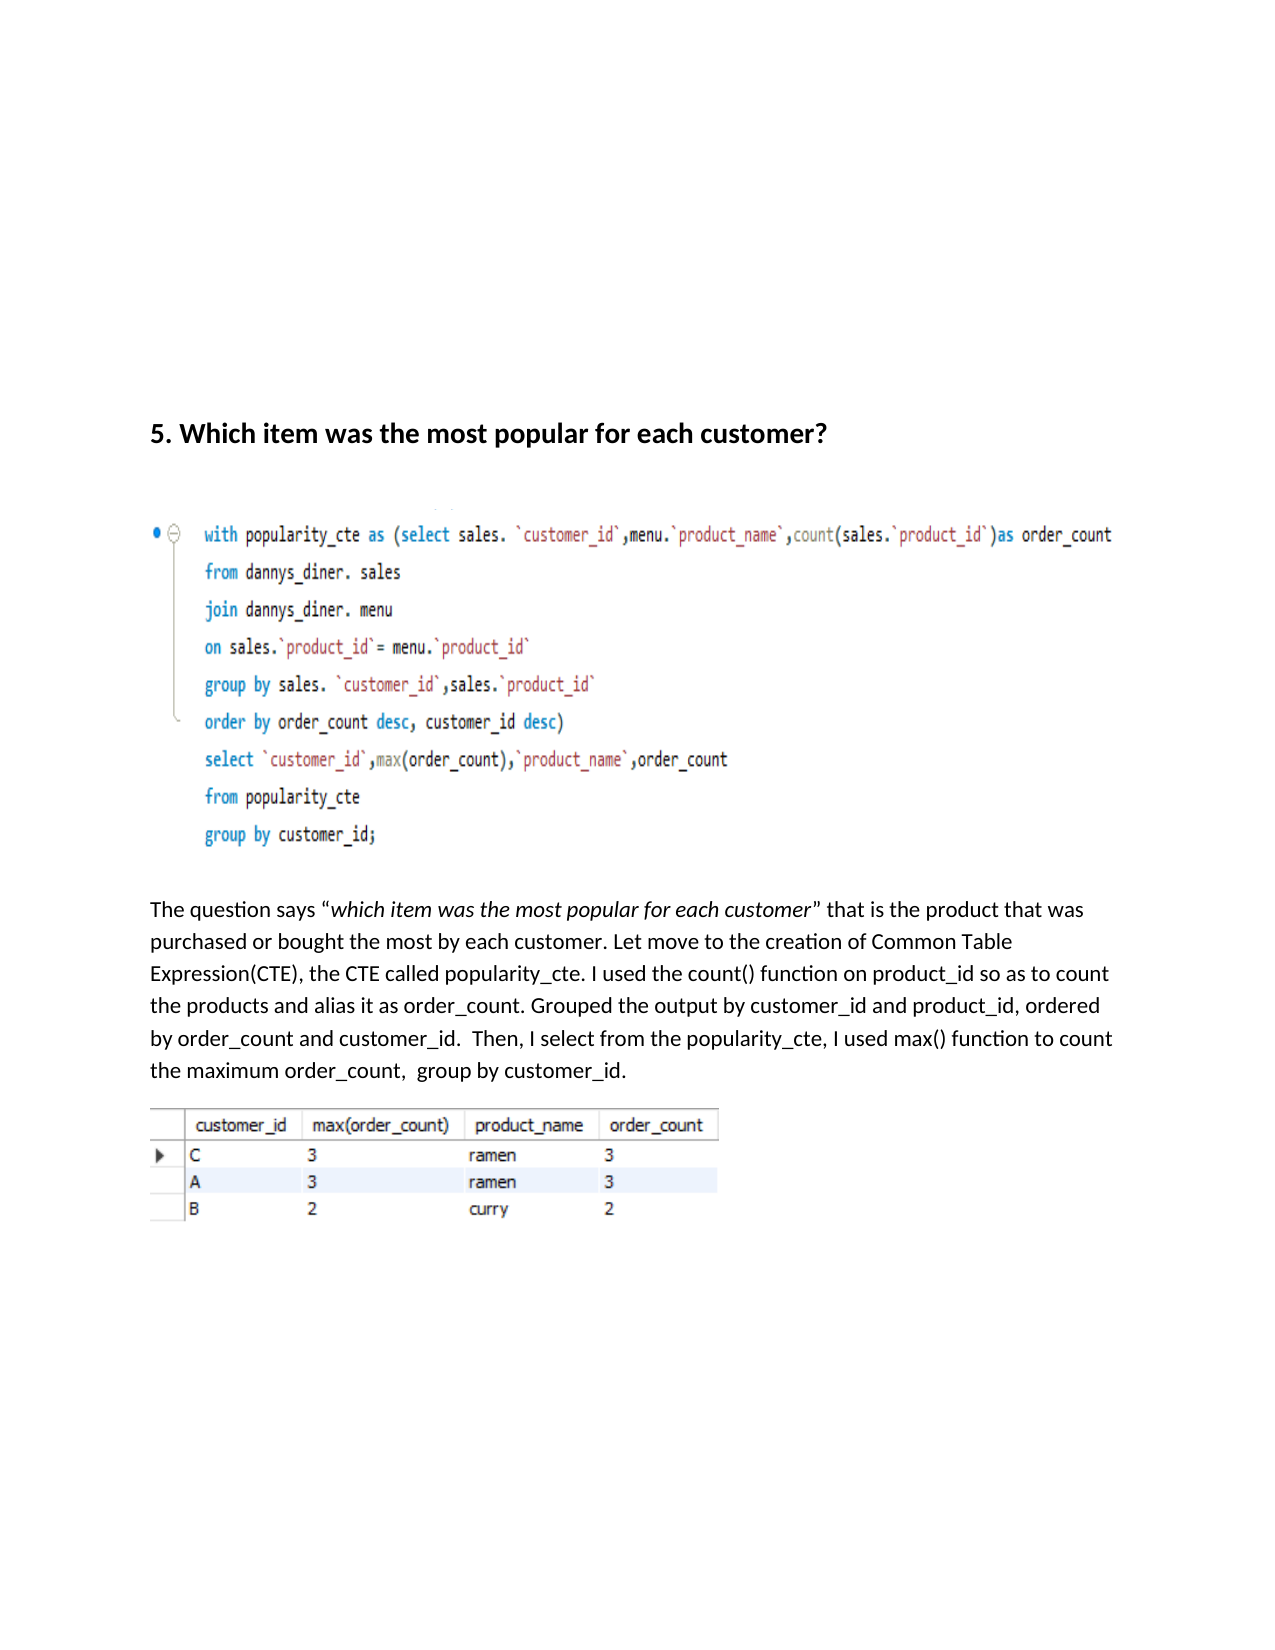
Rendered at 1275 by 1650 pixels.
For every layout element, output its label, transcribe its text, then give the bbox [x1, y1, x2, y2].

picture [150, 509, 1125, 870]
text 5. Which item was the most popular for each customer? [150, 415, 1125, 451]
picture [150, 1108, 719, 1223]
text The question says “which item was the most popular for each customer” that is the product that was purchased or bought the most by each customer. Let move to the creation of Common Table Expression(CTE), the CTE called popularity_cte. I used the count() function on product_id so as to count the products and alias it as order_count. Grouped the output by customer_id and product_id, ordered by order_count and customer_id. Then, I select from the popularity_cte, I used max() function to count the maximum order_count, group by customer_id. [150, 895, 1125, 1084]
